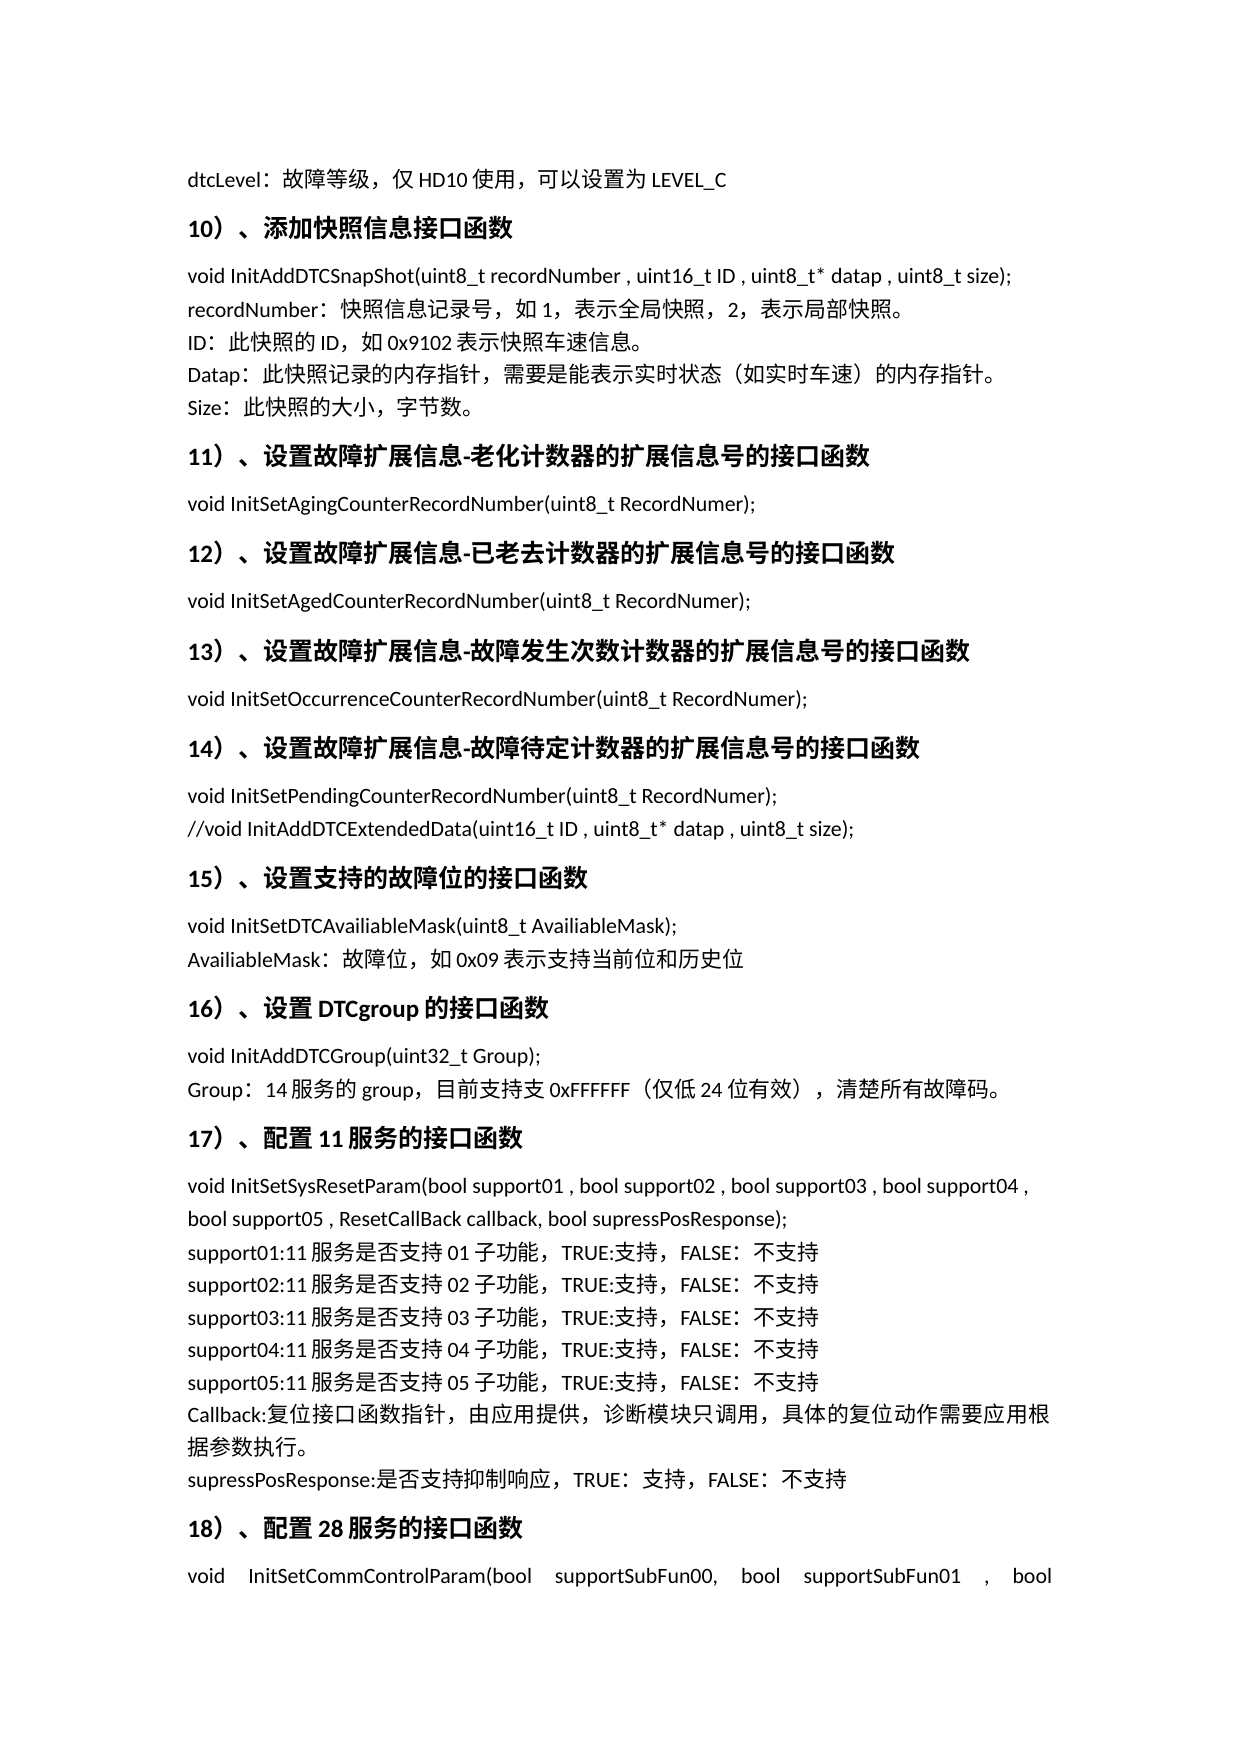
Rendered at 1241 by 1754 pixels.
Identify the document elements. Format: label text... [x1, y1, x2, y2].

list support02:11服务是否支持02子功能，TRUE:支持，FALSE：不支持 [187, 1267, 1053, 1299]
list 10）、添加快照信息接口函数 [187, 194, 1053, 259]
list 17）、配置11服务的接口函数 [187, 1104, 1053, 1169]
list 16）、设置DTCgroup的接口函数 [187, 974, 1053, 1039]
list void InitSetSysResetParam(bool support01 , bool support02 , bool support03 , bool support04 , [187, 1169, 1053, 1202]
list void InitAddDTCSnapShot(uint8_t recordNumber , uint16_t ID , uint8_t* datap , uint8_t size); [187, 259, 1053, 292]
list Size：此快照的大小，字节数。 [187, 389, 1053, 422]
list 15）、设置支持的故障位的接口函数 [187, 844, 1053, 909]
list 18）、配置28服务的接口函数 [187, 1494, 1053, 1559]
list 14）、设置故障扩展信息-故障待定计数器的扩展信息号的接口函数 [187, 714, 1053, 779]
list ID：此快照的ID，如0x9102表示快照车速信息。 [187, 324, 1053, 357]
list void InitSetDTCAvailiableMask(uint8_t AvailiableMask); [187, 909, 1053, 942]
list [187, 1559, 1053, 1592]
list //void InitAddDTCExtendedData(uint16_t ID , uint8_t* datap , uint8_t size); [187, 812, 1053, 844]
list 13）、设置故障扩展信息-故障发生次数计数器的扩展信息号的接口函数 [187, 617, 1053, 682]
list 12）、设置故障扩展信息-已老去计数器的扩展信息号的接口函数 [187, 519, 1053, 584]
list void InitSetAgingCounterRecordNumber(uint8_t RecordNumer); [187, 487, 1053, 519]
list 11）、设置故障扩展信息-老化计数器的扩展信息号的接口函数 [187, 422, 1053, 487]
list void InitAddDTCGroup(uint32_t Group); [187, 1039, 1053, 1072]
list support05:11服务是否支持05子功能，TRUE:支持，FALSE：不支持 [187, 1364, 1053, 1397]
list void InitSetPendingCounterRecordNumber(uint8_t RecordNumer); [187, 779, 1053, 812]
list dtcLevel：故障等级，仅HD10使用，可以设置为LEVEL_C [187, 162, 1053, 194]
list Datap：此快照记录的内存指针，需要是能表示实时状态（如实时车速）的内存指针。 [187, 357, 1053, 389]
list Group：14服务的group，目前支持支0xFFFFFF（仅低24位有效），清楚所有故障码。 [187, 1072, 1053, 1104]
list support03:11服务是否支持03子功能，TRUE:支持，FALSE：不支持 [187, 1299, 1053, 1332]
list Callback:复位接口函数指针，由应用提供，诊断模块只调用，具体的复位动作需要应用根据参数执行。 [187, 1397, 1053, 1462]
list recordNumber：快照信息记录号，如1，表示全局快照，2，表示局部快照。 [187, 292, 1053, 324]
list bool support05 , ResetCallBack callback, bool supressPosResponse); [187, 1202, 1053, 1234]
list support01:11服务是否支持01子功能，TRUE:支持，FALSE：不支持 [187, 1234, 1053, 1267]
list void InitSetAgedCounterRecordNumber(uint8_t RecordNumer); [187, 584, 1053, 617]
list AvailiableMask：故障位，如0x09表示支持当前位和历史位 [187, 942, 1053, 974]
list supressPosResponse:是否支持抑制响应，TRUE：支持，FALSE：不支持 [187, 1462, 1053, 1494]
list void InitSetOccurrenceCounterRecordNumber(uint8_t RecordNumer); [187, 682, 1053, 714]
list support04:11服务是否支持04子功能，TRUE:支持，FALSE：不支持 [187, 1332, 1053, 1364]
